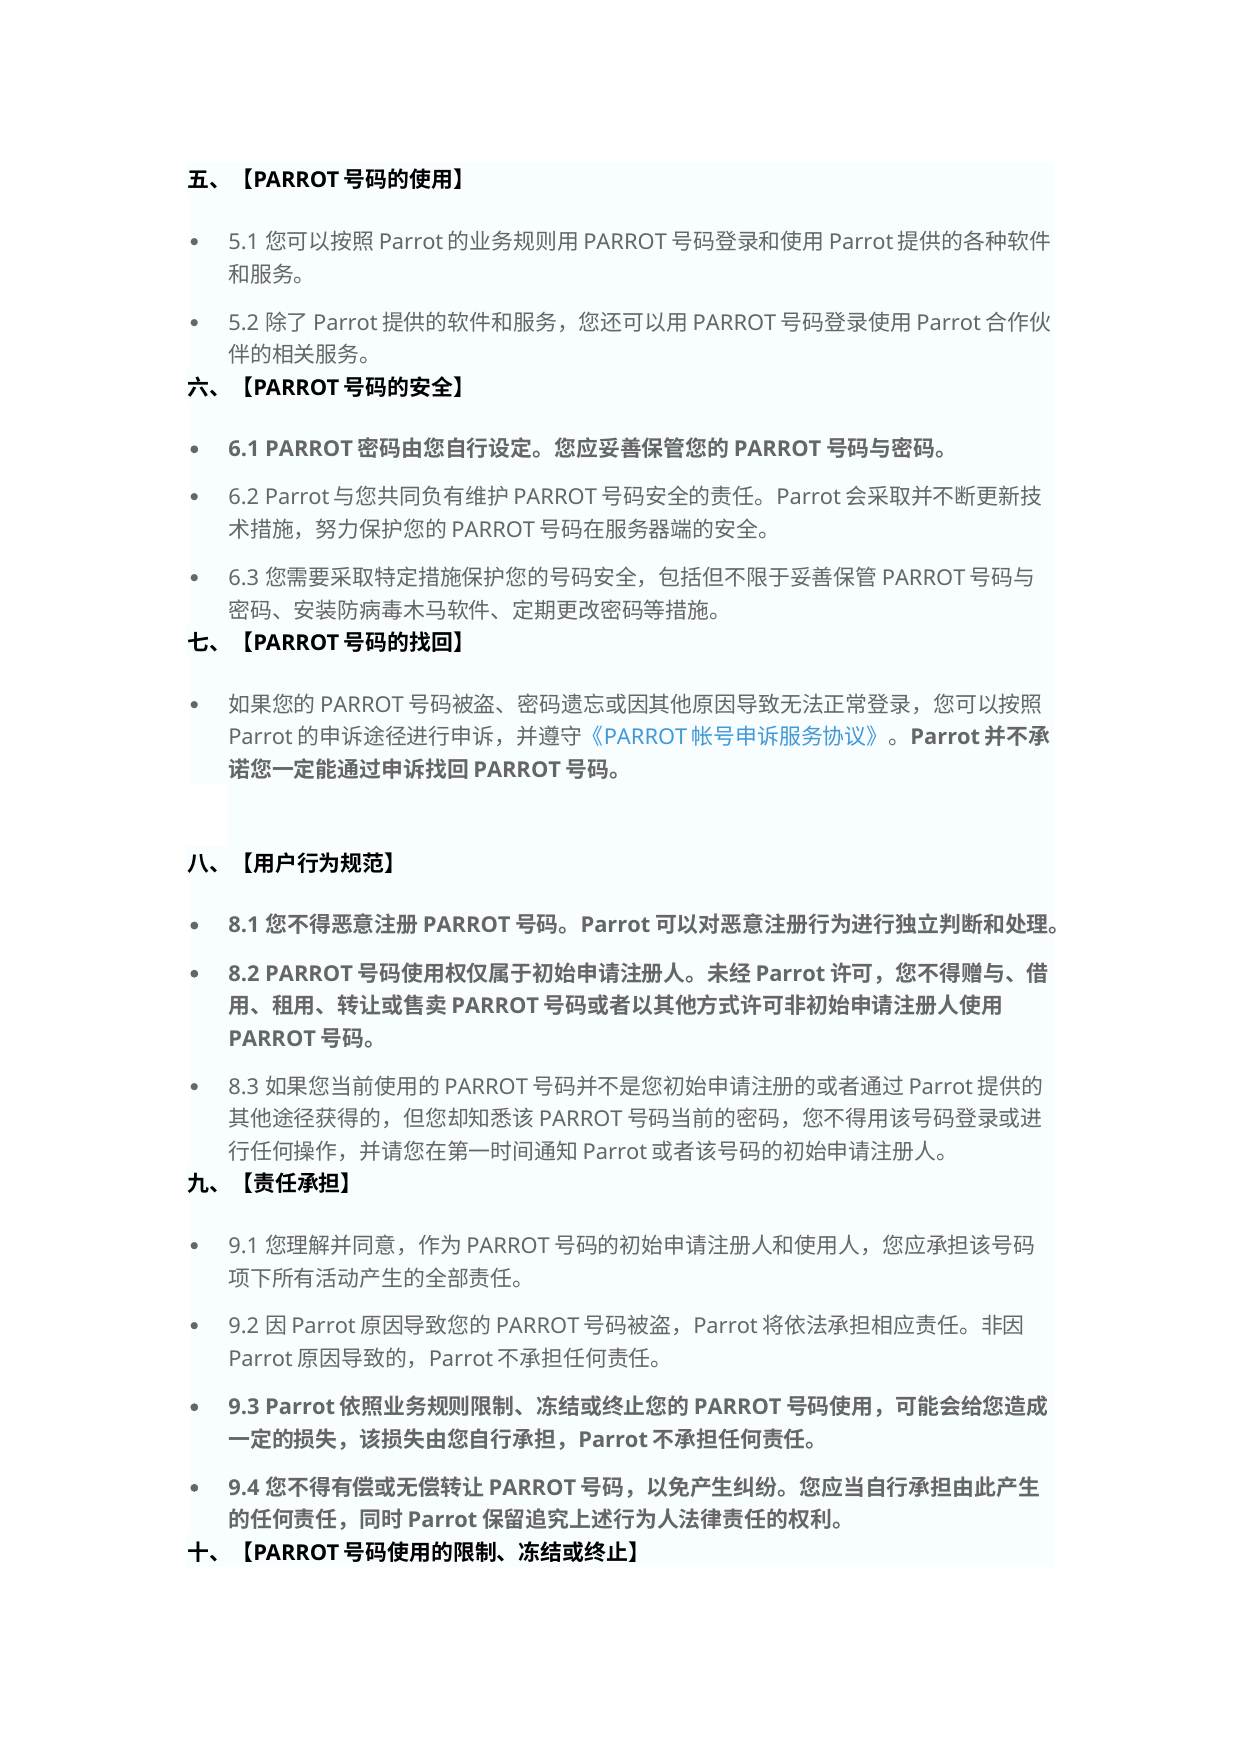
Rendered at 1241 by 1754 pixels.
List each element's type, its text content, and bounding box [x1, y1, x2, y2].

text 六、【PARROT号码的安全】 [187, 369, 1053, 402]
list 如果您的PARROT号码被盗、密码遗忘或因其他原因导致无法正常登录，您可以按照Parrot的申诉途径进行申诉，并遵守《PARROT帐号申诉服务协议》。Parrot并不承诺您一定能通过申诉找回PARROT号码。 [191, 686, 1053, 784]
text 八、【用户行为规范】 [187, 846, 1053, 878]
list 8.2 PARROT号码使用权仅属于初始申请注册人。未经Parrot许可，您不得赠与、借用、租用、转让或售卖PARROT号码或者以其他方式许可非初始申请注册人使用PARROT号码。 [191, 955, 1053, 1053]
text 五、【PARROT号码的使用】 [187, 162, 1053, 194]
list 6.1 PARROT密码由您自行设定。您应妥善保管您的PARROT号码与密码。 [191, 431, 1053, 463]
list 9.3 Parrot依照业务规则限制、冻结或终止您的PARROT号码使用，可能会给您造成一定的损失，该损失由您自行承担，Parrot不承担任何责任。 [191, 1389, 1053, 1454]
text 七、【PARROT号码的找回】 [187, 625, 1053, 657]
list 6.3 您需要采取特定措施保护您的号码安全，包括但不限于妥善保管PARROT号码与密码、安装防病毒木马软件、定期更改密码等措施。 [191, 560, 1053, 625]
list 8.1 您不得恶意注册PARROT号码。Parrot可以对恶意注册行为进行独立判断和处理。 [191, 907, 1053, 940]
list 9.4 您不得有偿或无偿转让PARROT号码，以免产生纠纷。您应当自行承担由此产生的任何责任，同时Parrot保留追究上述行为人法律责任的权利。 [191, 1469, 1053, 1534]
list 9.1 您理解并同意，作为PARROT号码的初始申请注册人和使用人，您应承担该号码项下所有活动产生的全部责任。 [191, 1228, 1053, 1293]
list 9.2 因Parrot原因导致您的PARROT号码被盗，Parrot将依法承担相应责任。非因Parrot原因导致的，Parrot不承担任何责任。 [191, 1308, 1053, 1373]
list 5.2 除了Parrot提供的软件和服务，您还可以用PARROT号码登录使用Parrot合作伙伴的相关服务。 [191, 304, 1053, 369]
list 8.3 如果您当前使用的PARROT号码并不是您初始申请注册的或者通过Parrot提供的其他途径获得的，但您却知悉该PARROT号码当前的密码，您不得用该号码登录或进行任何操作，并请您在第一时间通知Parrot或者该号码的初始申请注册人。 [191, 1068, 1053, 1166]
text 十、【PARROT号码使用的限制、冻结或终止】 [187, 1534, 1053, 1567]
list 5.1 您可以按照Parrot的业务规则用PARROT号码登录和使用Parrot提供的各种软件和服务。 [191, 224, 1053, 289]
text 九、【责任承担】 [187, 1166, 1053, 1198]
list 6.2 Parrot与您共同负有维护PARROT号码安全的责任。Parrot会采取并不断更新技术措施，努力保护您的PARROT号码在服务器端的安全。 [191, 479, 1053, 544]
